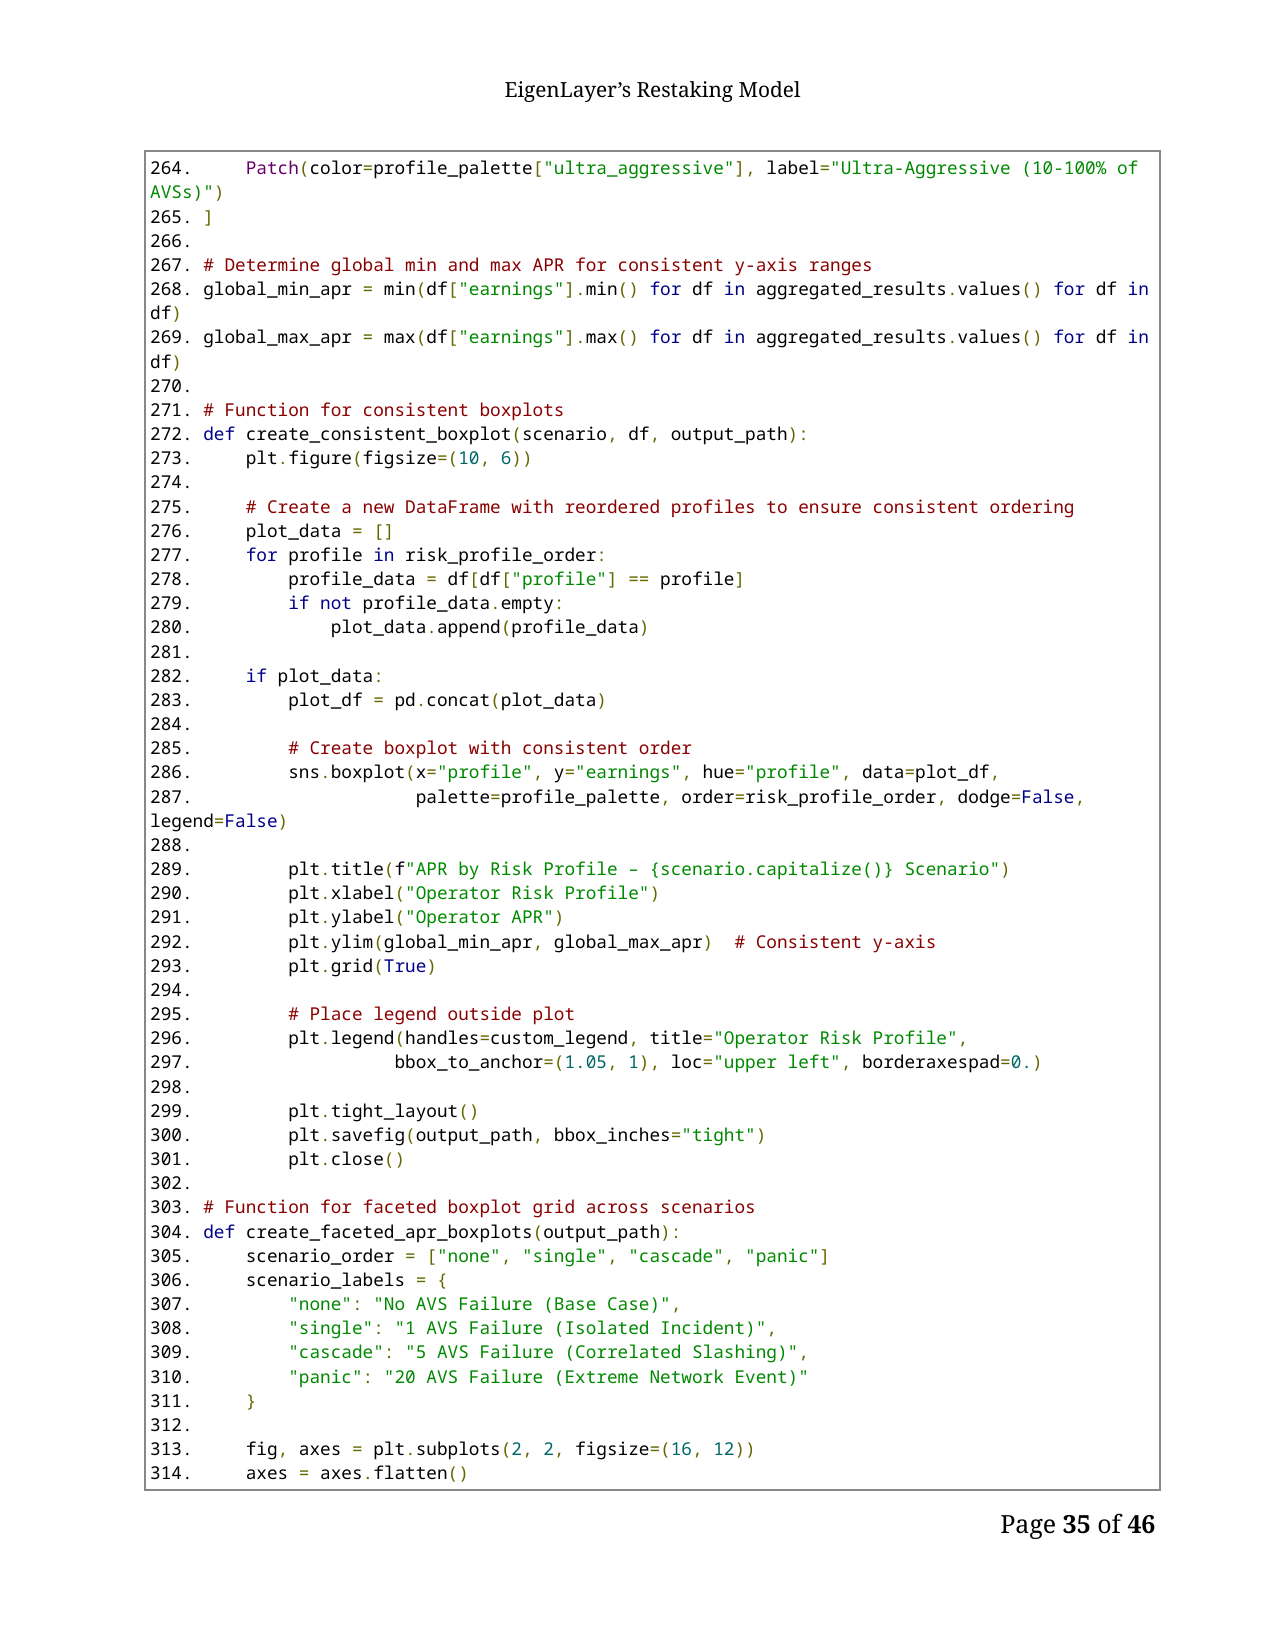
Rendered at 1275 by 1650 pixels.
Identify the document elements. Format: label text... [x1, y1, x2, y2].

text 272. def create_consistent_boxplot(scenario, df, output_path): [150, 422, 1155, 446]
text 289. plt.title(f"APR by Risk Profile – {scenario.capitalize()} Scenario") [150, 857, 1155, 881]
text 306. scenario_labels = { [150, 1267, 1155, 1292]
text 281. [150, 639, 1155, 663]
text 314. axes = axes.flatten() [146, 1455, 1159, 1489]
text 302. [150, 1171, 1155, 1195]
text 303. # Function for faceted boxplot grid across scenarios [150, 1195, 1155, 1219]
text 274. [150, 470, 1155, 494]
text 311. } [150, 1388, 1155, 1412]
text 298. [150, 1074, 1155, 1098]
text 273. plt.figure(figsize=(10, 6)) [150, 446, 1155, 470]
text 276. plot_data = [] [150, 518, 1155, 542]
text 299. plt.tight_layout() [150, 1098, 1155, 1122]
text 280. plot_data.append(profile_data) [150, 615, 1155, 639]
text 278. profile_data = df[df["profile"] == profile] [150, 567, 1155, 591]
text 285. # Create boxplot with consistent order [150, 736, 1155, 760]
text 292. plt.ylim(global_min_apr, global_max_apr) # Consistent y-axis [150, 929, 1155, 953]
text 288. [150, 832, 1155, 857]
text 294. [150, 977, 1155, 1002]
text 277. for profile in risk_profile_order: [150, 542, 1155, 567]
text 287. palette=profile_palette, order=risk_profile_order, dodge=False, legend=False) [150, 784, 1155, 832]
text 271. # Function for consistent boxplots [150, 397, 1155, 422]
text 283. plot_df = pd.concat(plot_data) [150, 687, 1155, 712]
text 279. if not profile_data.empty: [150, 591, 1155, 615]
text 268. global_min_apr = min(df["earnings"].min() for df in aggregated_results.values() for df in df) [150, 277, 1155, 325]
text 286. sns.boxplot(x="profile", y="earnings", hue="profile", data=plot_df, [150, 760, 1155, 784]
text 269. global_max_apr = max(df["earnings"].max() for df in aggregated_results.values() for df in df) [150, 325, 1155, 373]
text 264. Patch(color=profile_palette["ultra_aggressive"], label="Ultra-Aggressive (10-100% of AVSs)") [146, 152, 1159, 204]
text 308. "single": "1 AVS Failure (Isolated Incident)", [150, 1316, 1155, 1340]
text 266. [150, 228, 1155, 252]
text 310. "panic": "20 AVS Failure (Extreme Network Event)" [150, 1364, 1155, 1388]
text 270. [150, 373, 1155, 397]
text 296. plt.legend(handles=custom_legend, title="Operator Risk Profile", [150, 1026, 1155, 1050]
text 307. "none": "No AVS Failure (Base Case)", [150, 1292, 1155, 1316]
text 275. # Create a new DataFrame with reordered profiles to ensure consistent ordering [150, 494, 1155, 518]
text 309. "cascade": "5 AVS Failure (Correlated Slashing)", [150, 1340, 1155, 1364]
text 305. scenario_order = ["none", "single", "cascade", "panic"] [150, 1243, 1155, 1267]
text 284. [150, 712, 1155, 736]
text 290. plt.xlabel("Operator Risk Profile") [150, 881, 1155, 905]
text 313. fig, axes = plt.subplots(2, 2, figsize=(16, 12)) [150, 1437, 1155, 1455]
text 291. plt.ylabel("Operator APR") [150, 905, 1155, 929]
text 297. bbox_to_anchor=(1.05, 1), loc="upper left", borderaxespad=0.) [150, 1050, 1155, 1074]
text 267. # Determine global min and max APR for consistent y-axis ranges [150, 252, 1155, 277]
text 293. plt.grid(True) [150, 953, 1155, 977]
text 301. plt.close() [150, 1147, 1155, 1171]
text 295. # Place legend outside plot [150, 1002, 1155, 1026]
text 282. if plot_data: [150, 663, 1155, 687]
text 304. def create_faceted_apr_boxplots(output_path): [150, 1219, 1155, 1243]
text 300. plt.savefig(output_path, bbox_inches="tight") [150, 1122, 1155, 1147]
text 312. [150, 1412, 1155, 1437]
text 265. ] [150, 204, 1155, 228]
